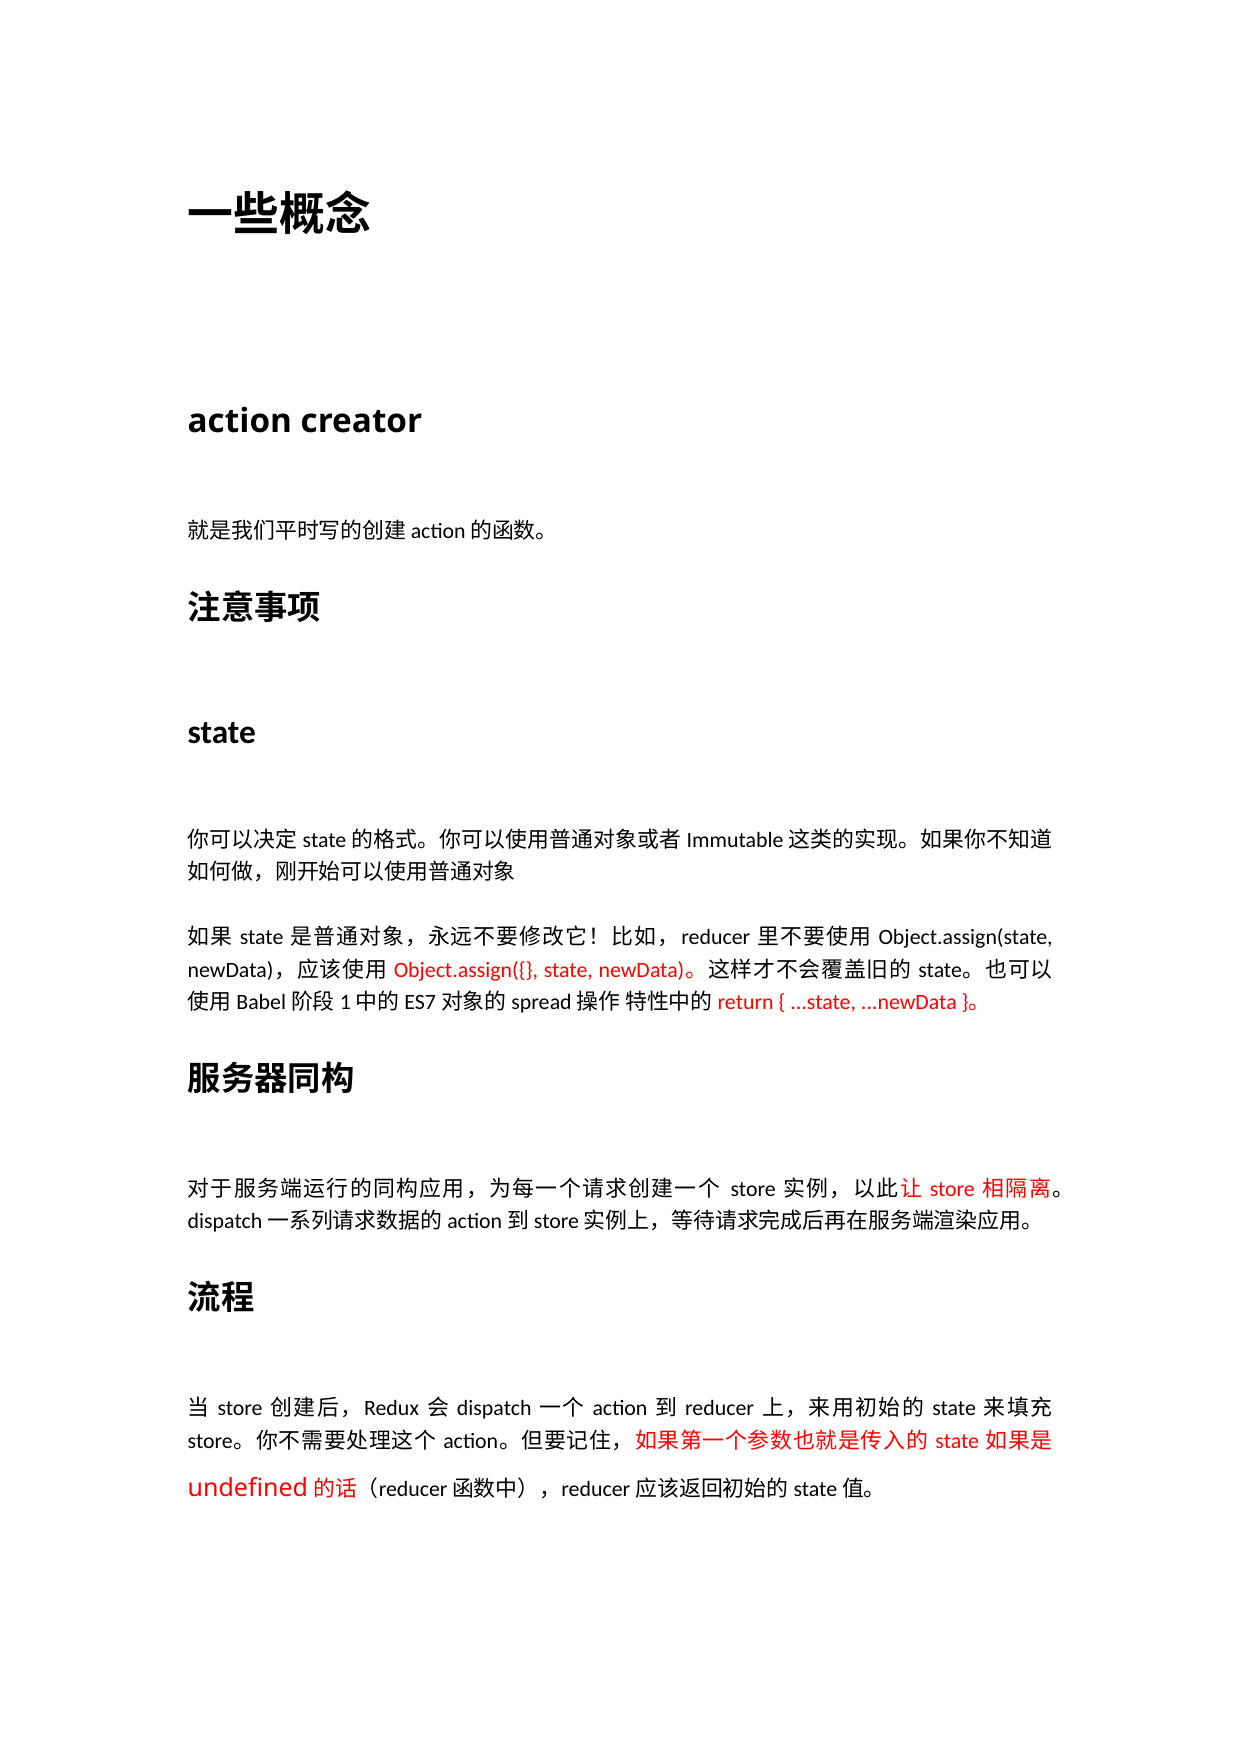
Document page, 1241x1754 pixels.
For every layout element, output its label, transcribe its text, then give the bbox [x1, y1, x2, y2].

text 你可以决定 state 的格式。你可以使用普通对象或者 Immutable 这类的实现。如果你不知道如何做，刚开始可以使用普通对象 [187, 821, 1053, 886]
text 对于服务端运行的同构应用，为每一个请求创建一个 store 实例，以此让 store 相隔离。dispatch 一系列请求数据的 action 到 store 实例上，等待请求完成后再在服务端渲染应用。 [187, 1170, 1053, 1235]
text 就是我们平时写的创建action的函数。 [187, 513, 1053, 545]
subtitle 服务器同构 [187, 1043, 1053, 1108]
subtitle 一些概念 [187, 162, 1053, 259]
subtitle state [187, 699, 1053, 764]
subtitle action creator [187, 387, 1053, 452]
subtitle 注意事项 [187, 572, 1053, 637]
text 当 store 创建后，Redux 会 dispatch 一个 action 到 reducer 上，来用初始的 state 来填充 store。你不需要处理这个 action。但要记住，如果第一个参数也就是传入的 state 如果是 undefined 的话（reducer函数中），reducer 应该返回初始的 state 值。 [187, 1390, 1053, 1520]
subtitle 流程 [187, 1262, 1053, 1327]
text 如果 state 是普通对象，永远不要修改它！比如，reducer 里不要使用 Object.assign(state, newData)，应该使用 Object.assign({}, state, newData)。这样才不会覆盖旧的 state。也可以使用 Babel 阶段 1 中的 ES7 对象的 spread 操作 特性中的 return { ...state, ...newData }。 [187, 919, 1053, 1016]
